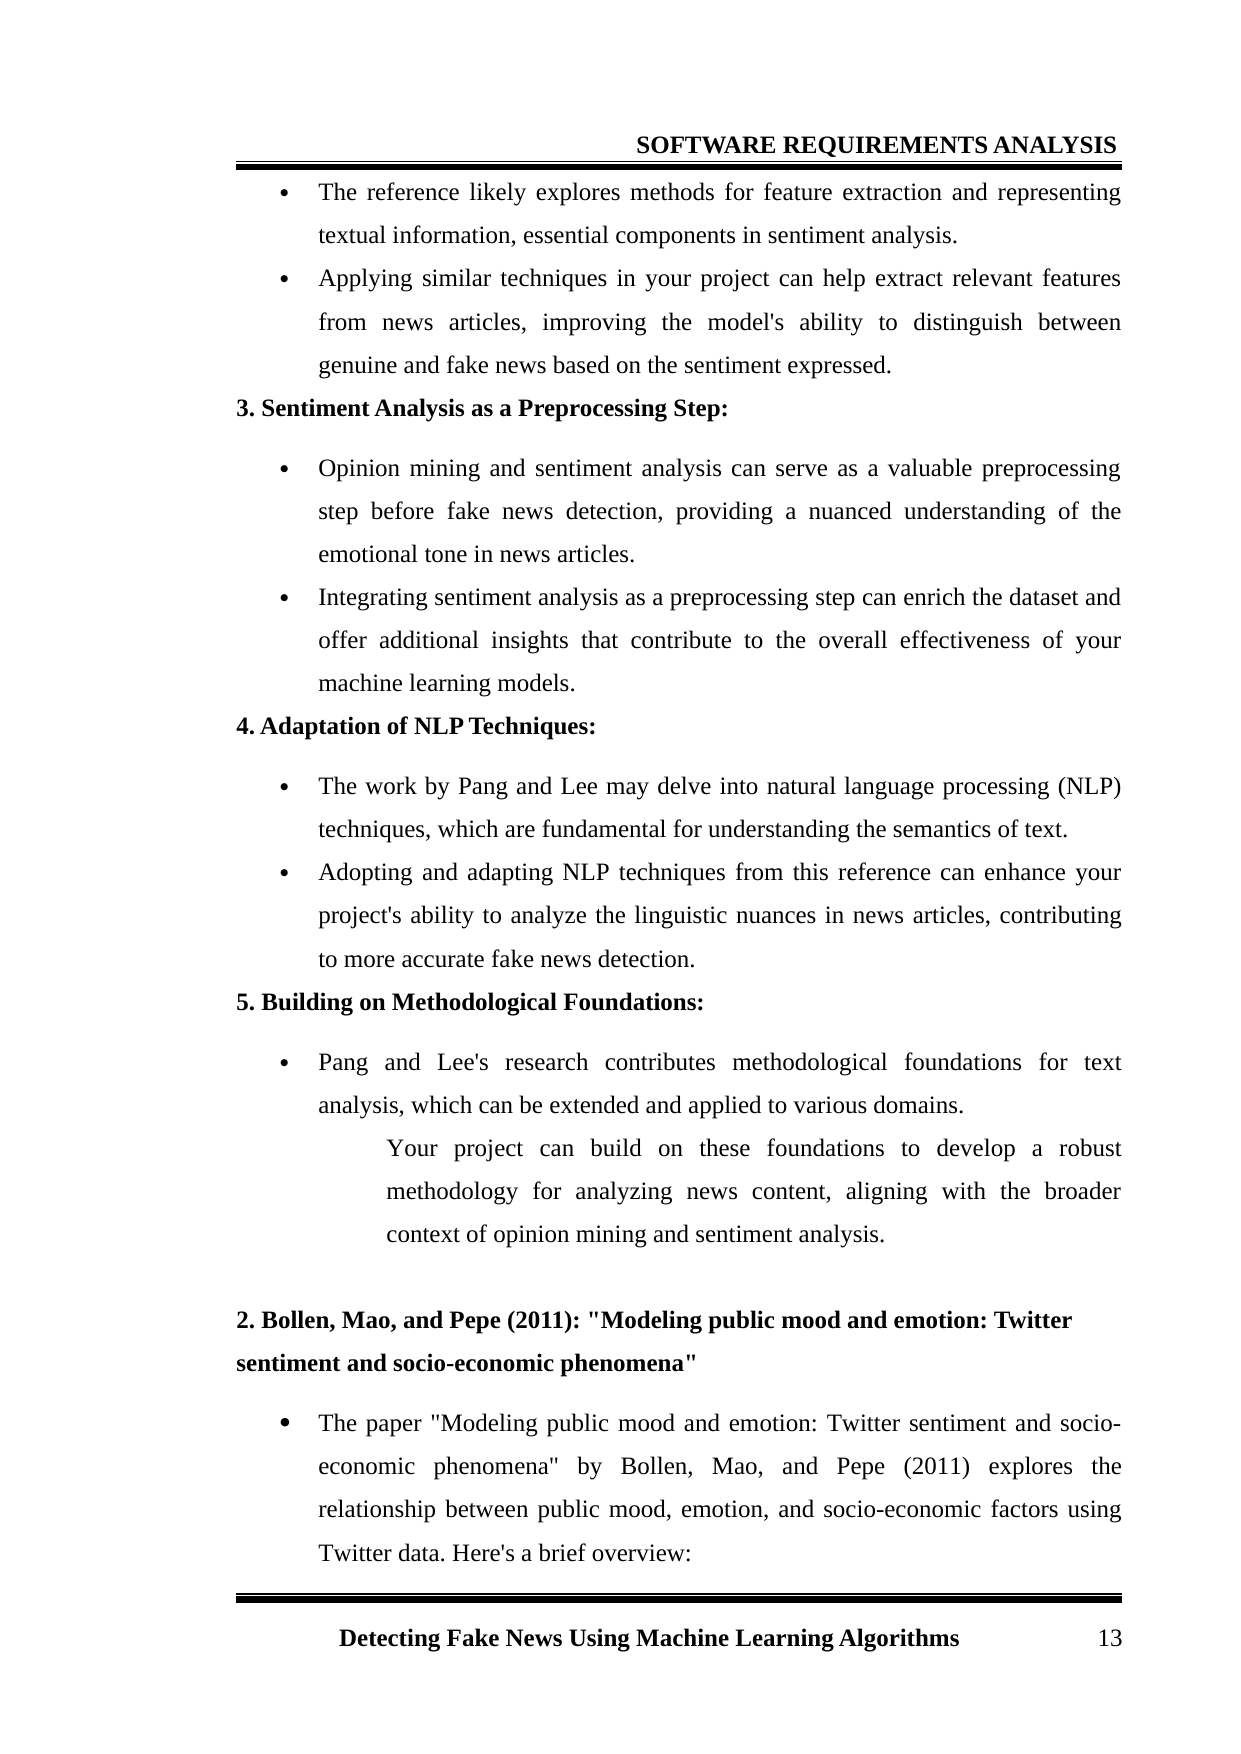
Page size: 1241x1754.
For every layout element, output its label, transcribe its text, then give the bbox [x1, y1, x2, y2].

text Your project can build on these foundations to develop a robust methodology for analyzing news content, aligning with the broader context of opinion mining and sentiment analysis. [386, 1133, 1122, 1248]
list The paper "Modeling public mood and emotion: Twitter sentiment and socio-economic phenomena" by Bollen, Mao, and Pepe (2011) explores the relationship between public mood, emotion, and socio-economic factors using Twitter data. Here's a brief overview: [281, 1408, 1122, 1566]
text 5. Building on Methodological Foundations: [236, 987, 1122, 1016]
list Integrating sentiment analysis as a preprocessing step can enrich the dataset and offer additional insights that contribute to the overall effectiveness of your machine learning models. [281, 582, 1122, 697]
text 4. Adaptation of NLP Techniques: [236, 711, 1122, 740]
text 2. Bollen, Mao, and Pepe (2011): "Modeling public mood and emotion: Twitter sentiment and socio-economic phenomena" [236, 1305, 1122, 1377]
list Adopting and adapting NLP techniques from this reference can enhance your project's ability to analyze the linguistic nuances in news articles, contributing to more accurate fake news detection. [281, 857, 1122, 972]
list Opinion mining and sentiment analysis can serve as a valuable preprocessing step before fake news detection, providing a nuanced understanding of the emotional tone in news articles. [281, 453, 1122, 568]
list Applying similar techniques in your project can help extract relevant features from news articles, improving the model's ability to distinguish between genuine and fake news based on the sentiment expressed. [281, 263, 1122, 378]
list The reference likely explores methods for feature extraction and representing textual information, essential components in sentiment analysis. [281, 177, 1122, 249]
text 3. Sentiment Analysis as a Preprocessing Step: [236, 393, 1122, 422]
list Pang and Lee's research contributes methodological foundations for text analysis, which can be extended and applied to various domains. [281, 1047, 1122, 1118]
list The work by Pang and Lee may delve into natural language processing (NLP) techniques, which are fundamental for understanding the semantics of text. [281, 771, 1122, 843]
